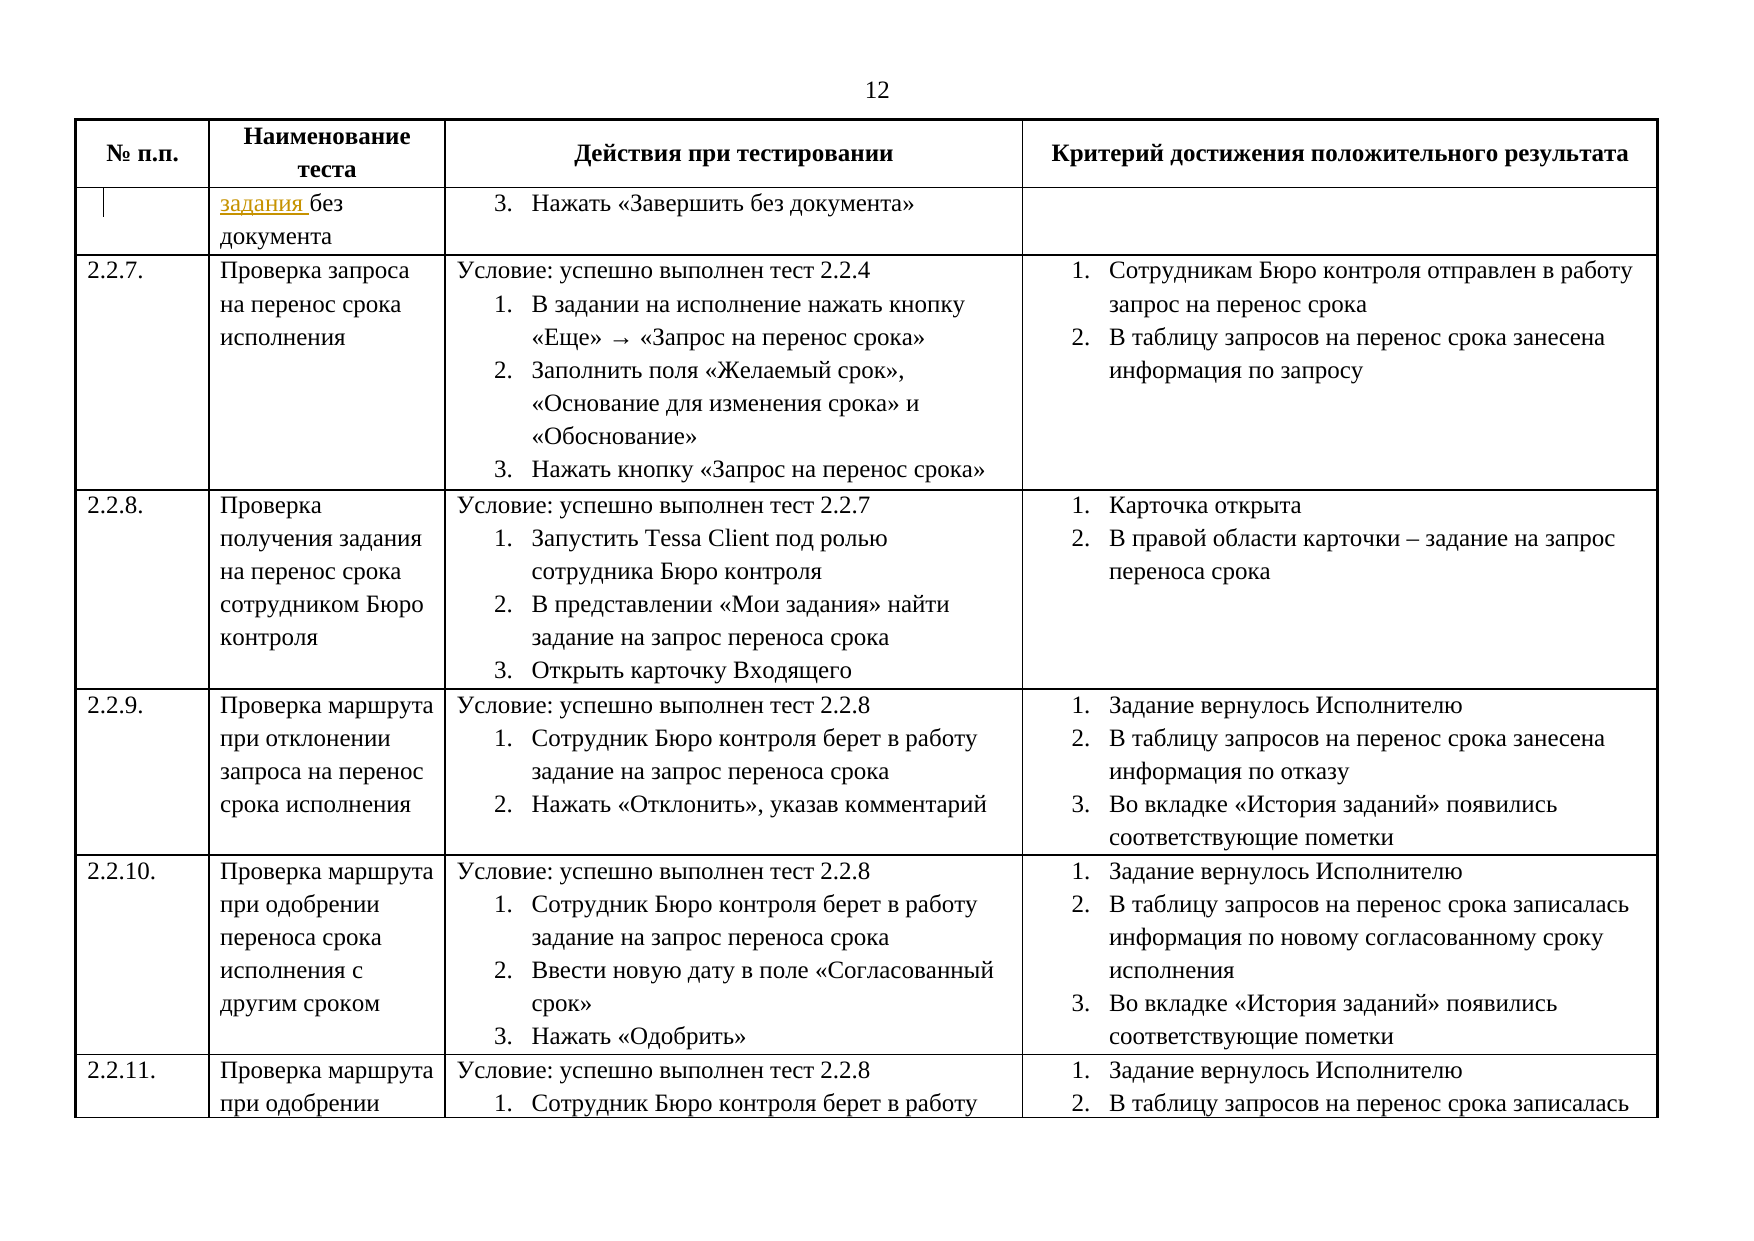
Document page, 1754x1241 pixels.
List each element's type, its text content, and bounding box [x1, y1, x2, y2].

table_cell Задание вернулось Исполнителю В таблицу запросов на перенос срока записалась информация по новому согласованному сроку исполнения Во вкладке «История заданий» появились соответствующие пометки [1023, 856, 1656, 1054]
table_cell [77, 856, 208, 1054]
table_cell 2.2.8 [77, 256, 208, 489]
table_cell Условие: успешно выполнен тест 2.2.8 Сотрудник Бюро контроля берет в работу задание на запрос переноса срока Ввести новую дату в поле «Согласованный срок» Нажать «Одобрить» [446, 856, 1022, 1054]
table_cell Карточка открыта В правой области карточки – задание на запрос переноса срока [1023, 491, 1656, 688]
table_cell Условие: успешно выполнен тест 2.2.7 Запустить Tessa Client под ролью сотрудника Бюро контроля В представлении «Мои задания» найти задание на запрос переноса срока Открыть карточку Входящего [446, 491, 1022, 688]
table_cell 2.2.7. [77, 188, 208, 254]
table_header Наименование теста [210, 121, 444, 187]
table_cell [77, 690, 208, 854]
table_cell Проверка маршрута при отклонении запроса на перенос срока исполнения [210, 690, 444, 854]
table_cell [446, 1055, 1022, 1117]
table_cell Условие: успешно выполнен тест 2.2.4 В задании на исполнение нажать кнопку «Еще» → «Запрос на перенос срока» Заполнить поля «Желаемый срок», «Основание для изменения срока» и «Обоснование» Нажать кнопку «Запрос на перенос срока» [446, 256, 1022, 489]
table_cell Сотрудникам Бюро контроля отправлен в работу запрос на перенос срока В таблицу запросов на перенос срока занесена информация по запросу [1023, 256, 1656, 489]
table_cell [77, 491, 208, 688]
table_header Действия при тестировании [446, 121, 1022, 187]
table_header Критерий достижения положительного результата [1023, 121, 1656, 187]
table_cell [210, 1055, 444, 1117]
table_cell Проверка запроса на перенос срока исполнения [210, 256, 444, 489]
table_cell Условие: успешно выполнен тест 2.2.8 Сотрудник Бюро контроля берет в работу задание на запрос переноса срока Нажать «Отклонить», указав комментарий [446, 690, 1022, 854]
table_cell [77, 1055, 208, 1117]
table_header № п.п. [77, 121, 208, 187]
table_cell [446, 188, 1022, 254]
table_cell Проверка маршрута при одобрении переноса срока исполнения с другим сроком [210, 856, 444, 1054]
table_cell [210, 188, 444, 254]
table_cell Проверка получения задания на перенос срока сотрудником Бюро контроля [210, 491, 444, 688]
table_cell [1023, 1055, 1656, 1117]
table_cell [1023, 188, 1656, 254]
table_cell Задание вернулось Исполнителю В таблицу запросов на перенос срока занесена информация по отказу Во вкладке «История заданий» появились соответствующие пометки [1023, 690, 1656, 854]
